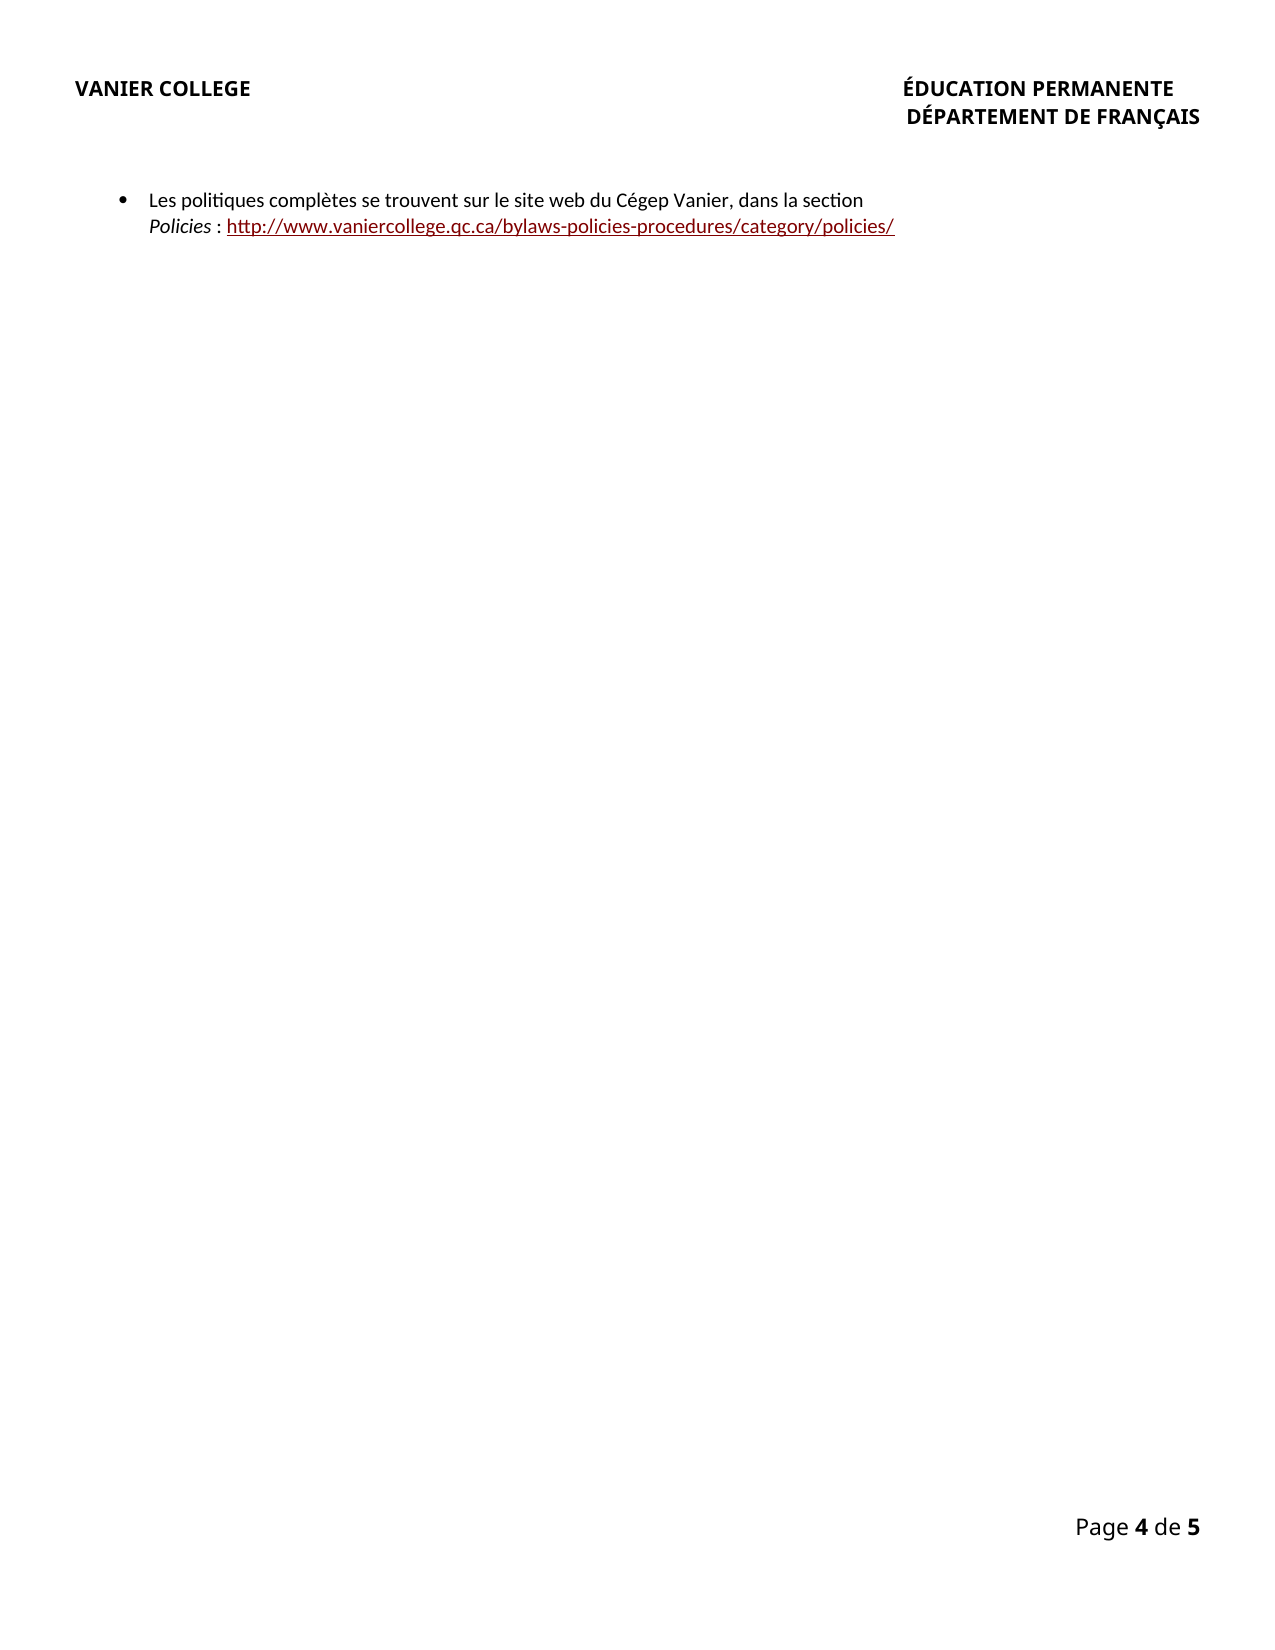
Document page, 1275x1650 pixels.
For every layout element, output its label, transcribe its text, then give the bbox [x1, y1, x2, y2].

list Les politiques complètes se trouvent sur le site web du Cégep Vanier, dans la section Policies : http://www.vaniercollege.qc.ca/bylaws-policies-procedures/category/policies/ [119, 187, 1200, 238]
